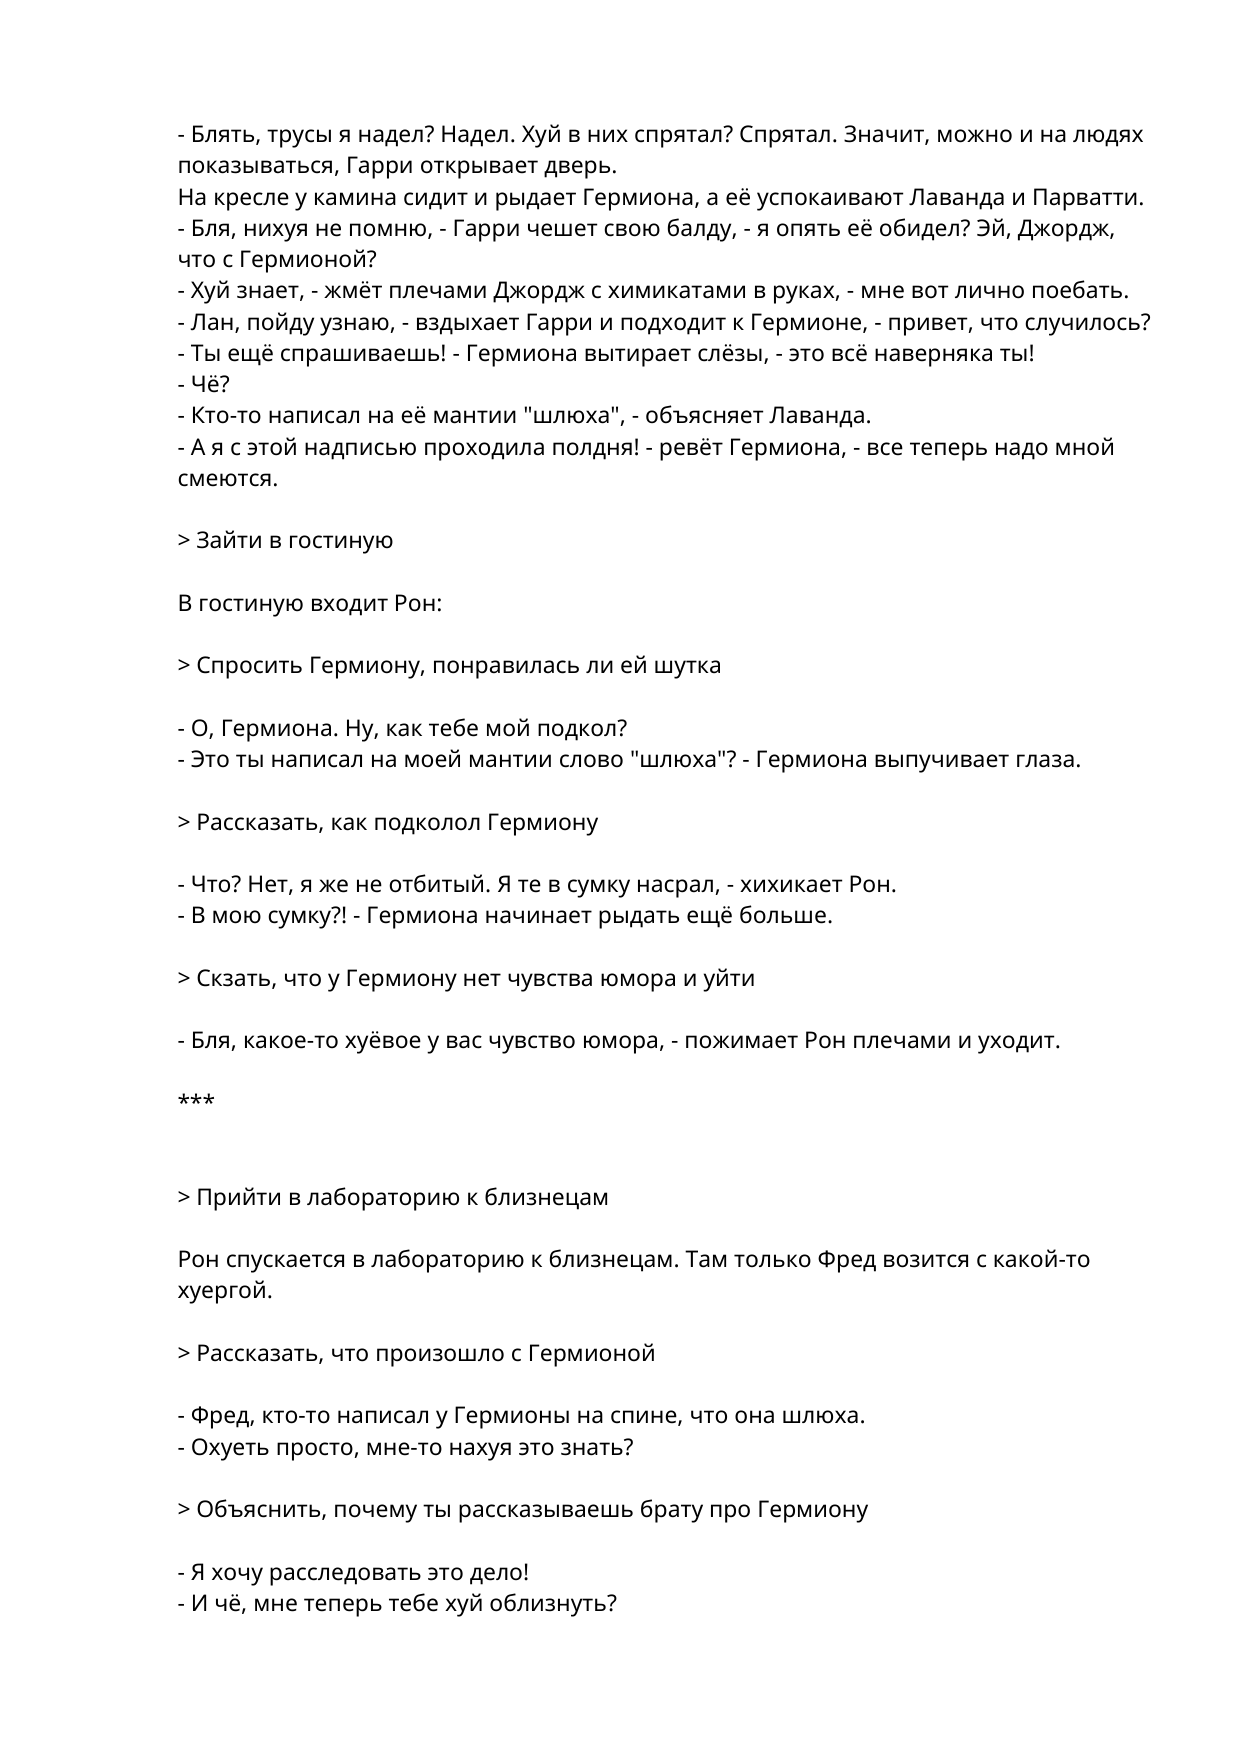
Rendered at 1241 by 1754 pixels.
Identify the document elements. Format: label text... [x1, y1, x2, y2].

text - Хуй знает, - жмёт плечами Джордж с химикатами в руках, - мне вот лично поебать. [177, 274, 1152, 306]
text - Это ты написал на моей мантии слово "шлюха"? - Гермиона выпучивает глаза. [177, 743, 1152, 774]
text > Зайти в гостиную [177, 524, 1152, 556]
text > Объяснить, почему ты рассказываешь брату про Гермиону [177, 1493, 1152, 1524]
text - Фред, кто-то написал у Гермионы на спине, что она шлюха. [177, 1399, 1152, 1431]
text - Бля, нихуя не помню, - Гарри чешет свою балду, - я опять её обидел? Эй, Джордж, что с Гермионой? [177, 212, 1152, 274]
text - И чё, мне теперь тебе хуй облизнуть? [177, 1587, 1152, 1618]
text > Спросить Гермиону, понравилась ли ей шутка [177, 649, 1152, 681]
text > Прийти в лабораторию к близнецам [177, 1181, 1152, 1212]
text На кресле у камина сидит и рыдает Гермиона, а её успокаивают Лаванда и Парватти. [177, 181, 1152, 212]
text - Я хочу расследовать это дело! [177, 1556, 1152, 1587]
text *** [177, 1087, 1152, 1118]
text - В мою сумку?! - Гермиона начинает рыдать ещё больше. [177, 899, 1152, 931]
text > Рассказать, как подколол Гермиону [177, 806, 1152, 837]
text > Рассказать, что произошло с Гермионой [177, 1337, 1152, 1368]
text - О, Гермиона. Ну, как тебе мой подкол? [177, 712, 1152, 743]
text - Охуеть просто, мне-то нахуя это знать? [177, 1431, 1152, 1462]
text - Что? Нет, я же не отбитый. Я те в сумку насрал, - хихикает Рон. [177, 868, 1152, 899]
text - Ты ещё спрашиваешь! - Гермиона вытирает слёзы, - это всё наверняка ты! [177, 337, 1152, 368]
text Рон спускается в лабораторию к близнецам. Там только Фред возится с какой-то хуергой. [177, 1243, 1152, 1306]
text - Бля, какое-то хуёвое у вас чувство юмора, - пожимает Рон плечами и уходит. [177, 1024, 1152, 1056]
text > Скзать, что у Гермиону нет чувства юмора и уйти [177, 962, 1152, 993]
text - Чё? [177, 368, 1152, 399]
text В гостиную входит Рон: [177, 587, 1152, 618]
text - Лан, пойду узнаю, - вздыхает Гарри и подходит к Гермионе, - привет, что случилось? [177, 306, 1152, 337]
text - А я с этой надписью проходила полдня! - ревёт Гермиона, - все теперь надо мной смеются. [177, 431, 1152, 493]
text - Блять, трусы я надел? Надел. Хуй в них спрятал? Спрятал. Значит, можно и на людях показываться, Гарри открывает дверь. [177, 118, 1152, 181]
text - Кто-то написал на её мантии "шлюха", - объясняет Лаванда. [177, 399, 1152, 431]
